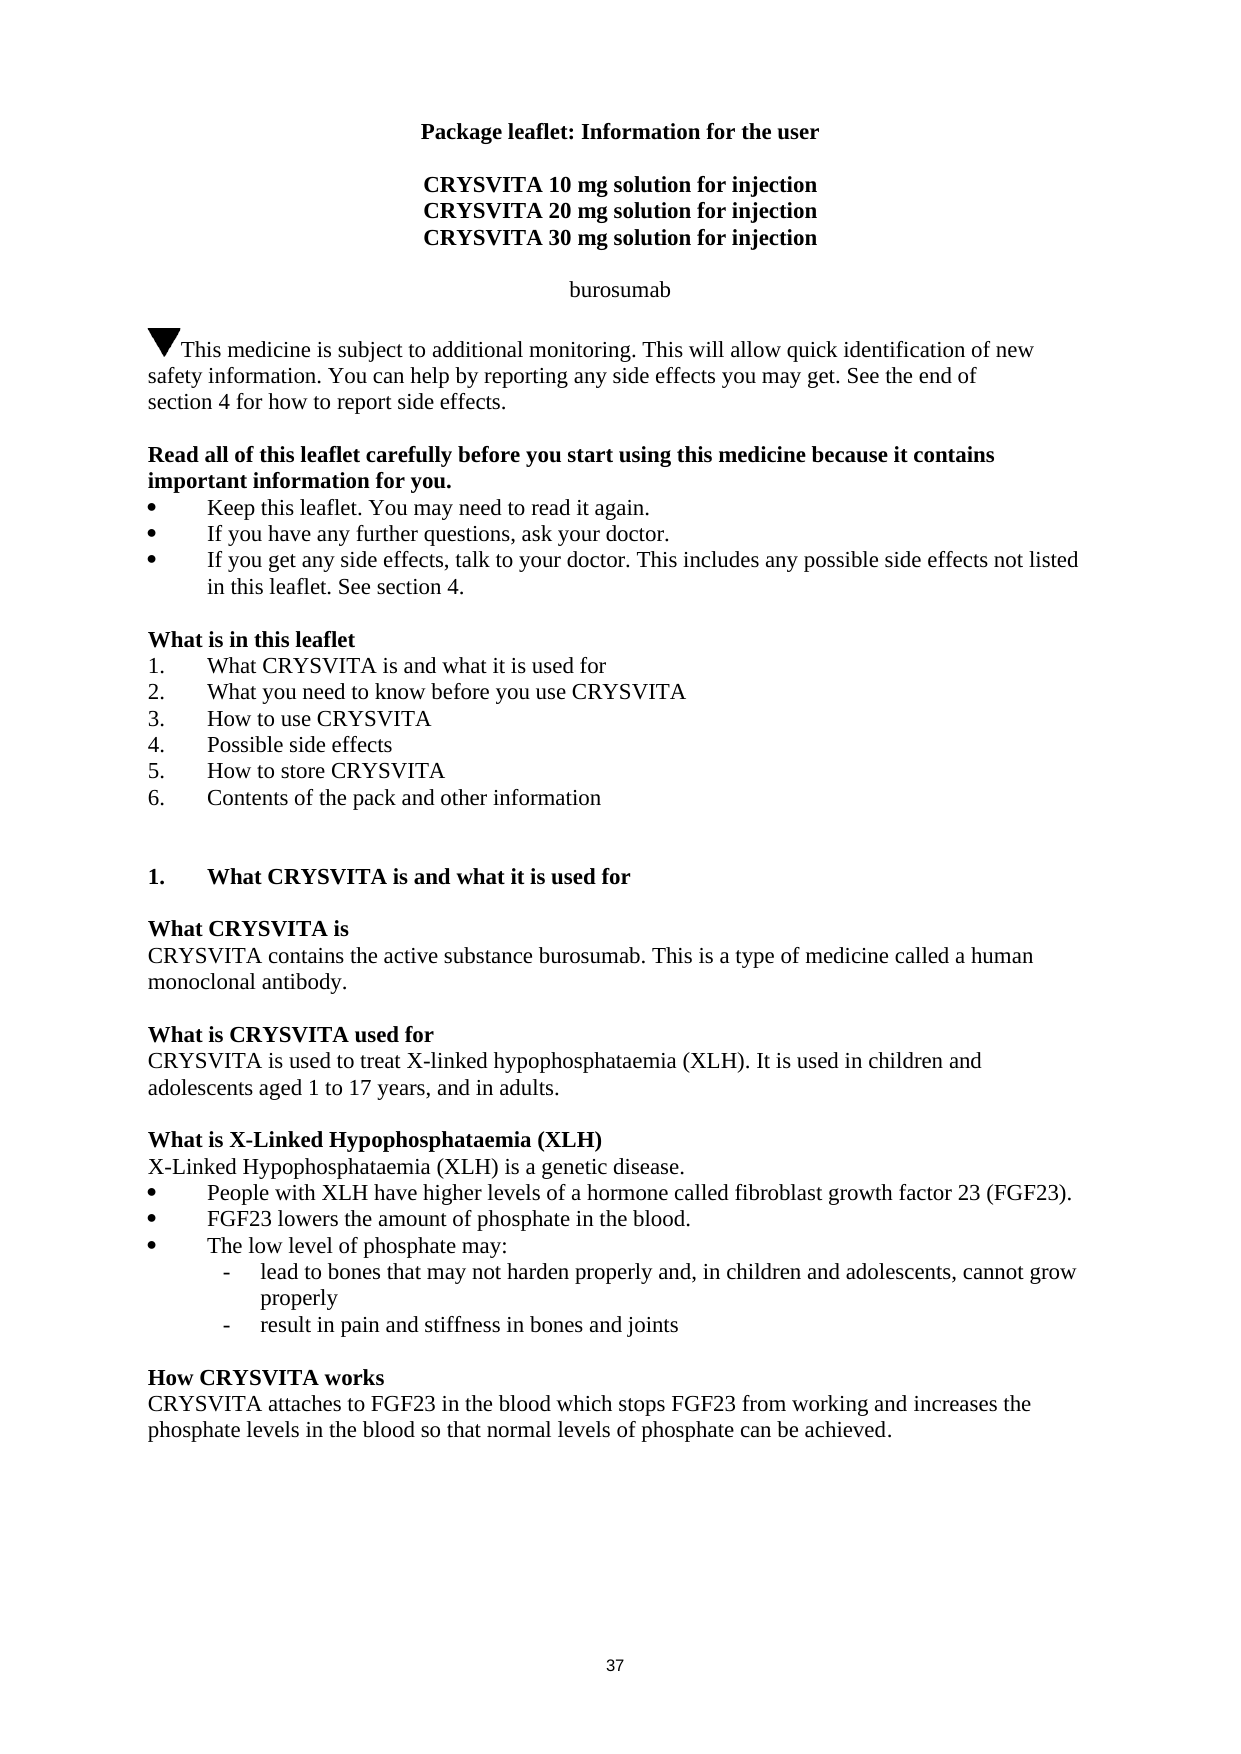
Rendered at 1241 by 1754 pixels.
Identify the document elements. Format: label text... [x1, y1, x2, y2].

list If you have any further questions, ask your doctor. [148, 520, 1092, 547]
list FGF23 lowers the amount of phosphate in the blood. [148, 1205, 1092, 1232]
list 4. Possible side effects [148, 731, 1096, 757]
text This medicine is subject to additional monitoring. This will allow quick identification of new safety information. You can help by reporting any side effects you may get. See the end of section 4 for how to report side effects. [148, 329, 1092, 415]
list People with XLH have higher levels of a hormone called fibroblast growth factor 23 (FGF23). [148, 1179, 1092, 1205]
text 1. What CRYSVITA is and what it is used for [148, 652, 1096, 678]
text X-Linked Hypophosphataemia (XLH) is a genetic disease. [148, 1153, 1093, 1179]
text What CRYSVITA is [148, 916, 1092, 942]
list What CRYSVITA is and what it is used for [148, 863, 1092, 889]
picture [147, 328, 181, 357]
text 2. What you need to know before you use CRYSVITA [148, 678, 1096, 705]
list What is in this leaflet [148, 626, 1093, 652]
text CRYSVITA 20 mg solution for injection [148, 197, 1092, 223]
text CRYSVITA 10 mg solution for injection [148, 171, 1092, 197]
list Keep this leaflet. You may need to read it again. [148, 494, 1092, 520]
text 5. How to store CRYSVITA [148, 757, 1096, 784]
text How CRYSVITA works [148, 1363, 1093, 1390]
list If you get any side effects, talk to your doctor. This includes any possible side effects not listed in this leaflet. See section 4. [148, 547, 1092, 599]
text 3. How to use CRYSVITA [148, 705, 1096, 731]
list result in pain and stiffness in bones and joints [223, 1311, 1092, 1337]
text Package leaflet: Information for the user [148, 118, 1092, 144]
text CRYSVITA contains the active substance burosumab. This is a type of medicine called a human monoclonal antibody. [148, 942, 1092, 994]
list lead to bones that may not harden properly and, in children and adolescents, cannot grow properly [223, 1258, 1092, 1311]
list The low level of phosphate may: [148, 1232, 1092, 1258]
text CRYSVITA is used to treat X-linked hypophosphataemia (XLH). It is used in children and adolescents aged 1 to 17 years, and in adults. [148, 1047, 1092, 1100]
text Read all of this leaflet carefully before you start using this medicine because it contains important information for you. [148, 441, 1092, 494]
text What is CRYSVITA used for [148, 1021, 1093, 1047]
text CRYSVITA attaches to FGF23 in the blood which stops FGF23 from working and increases the phosphate levels in the blood so that normal levels of phosphate can be achieved. [148, 1390, 1092, 1443]
text CRYSVITA 30 mg solution for injection [148, 223, 1092, 250]
text What is X-Linked Hypophosphataemia (XLH) [148, 1126, 1093, 1153]
text burosumab [148, 276, 1092, 303]
list 6. Contents of the pack and other information [148, 784, 1096, 810]
